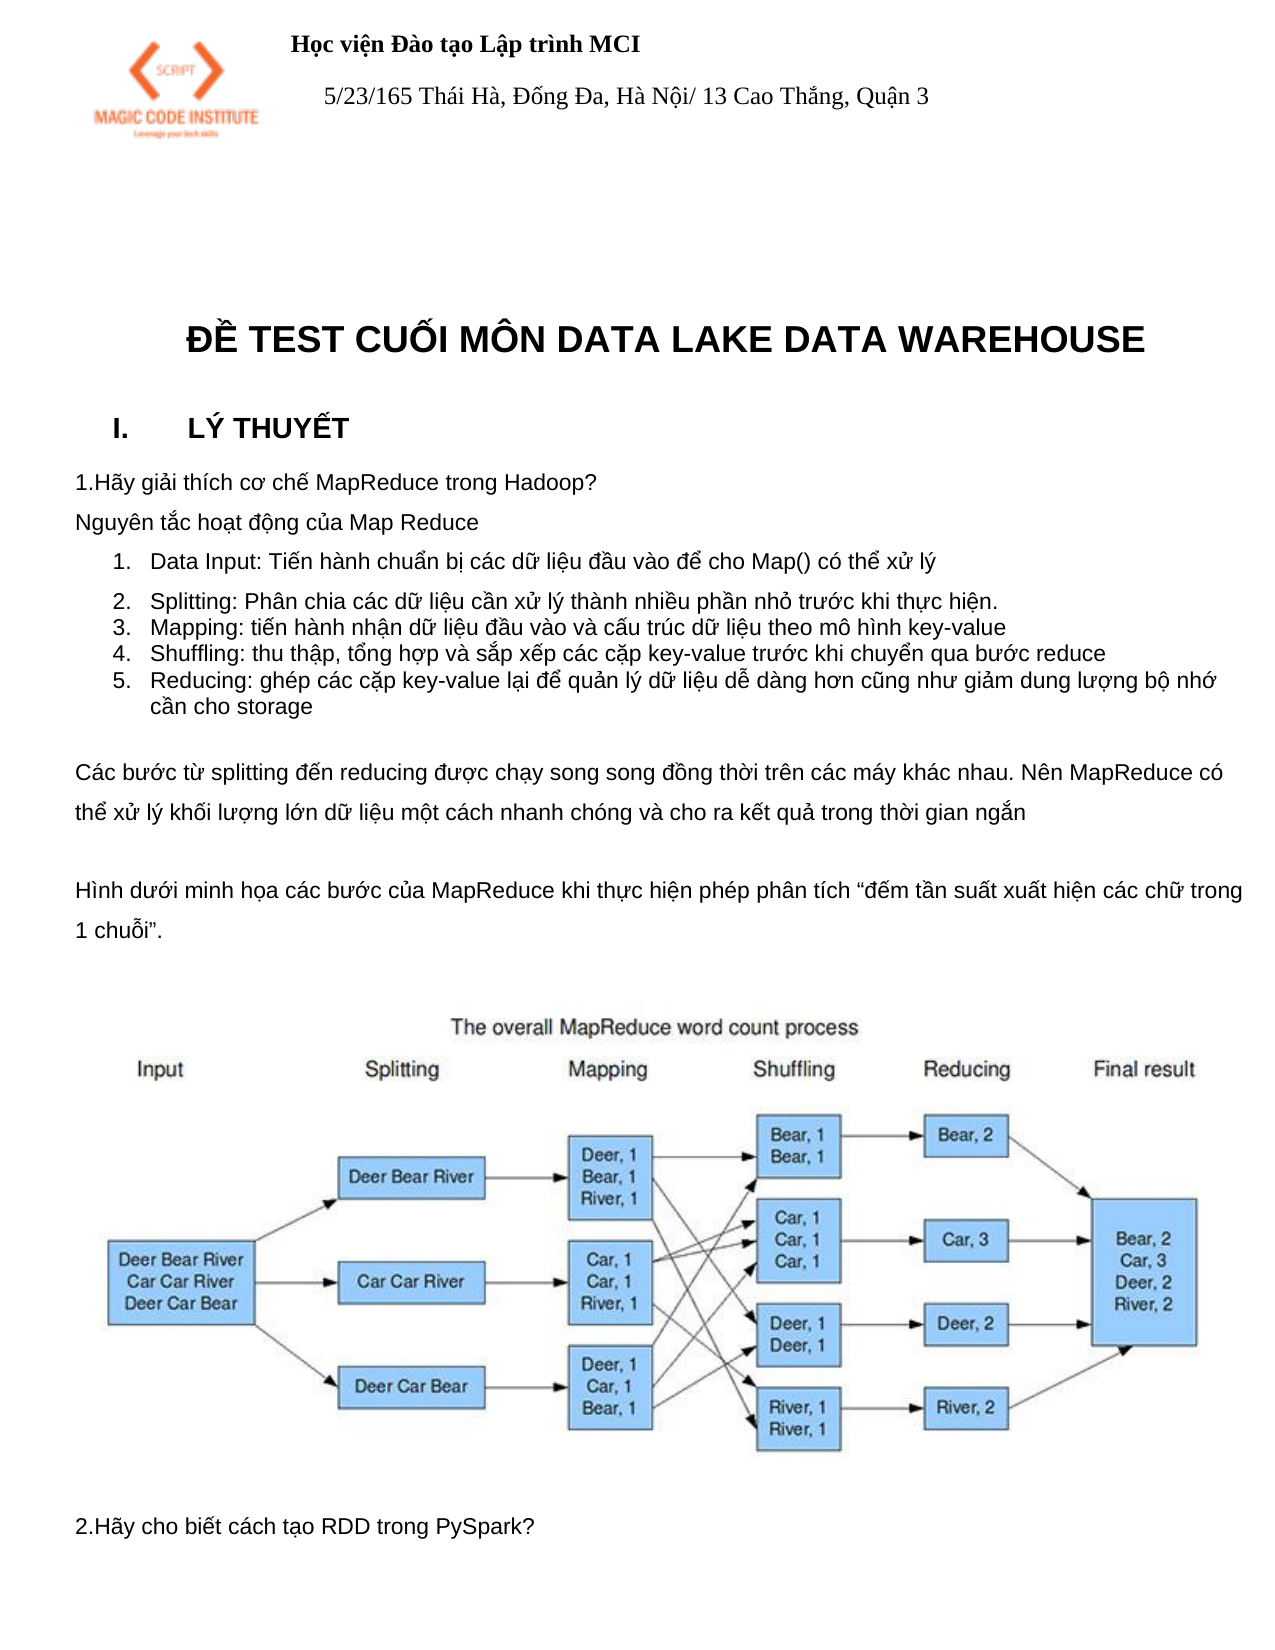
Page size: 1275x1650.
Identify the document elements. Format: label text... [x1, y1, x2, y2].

text 1.Hãy giải thích cơ chế MapReduce trong Hadoop? [75, 469, 1257, 496]
subtitle ĐỀ TEST CUỐI MÔN DATA LAKE DATA WAREHOUSE [75, 317, 1257, 360]
text Hình dưới minh họa các bước của MapReduce khi thực hiện phép phân tích “đếm tần suất xuất hiện các chữ trong 1 chuỗi”. [75, 877, 1257, 943]
list Data Input: Tiến hành chuẩn bị các dữ liệu đầu vào để cho Map() có thể xử lý [112, 548, 1257, 574]
picture [78, 34, 275, 158]
text Học viện Đào tạo Lập trình MCI [291, 29, 1257, 58]
text 2.Hãy cho biết cách tạo RDD trong PySpark? [75, 1513, 1257, 1539]
text 5/23/165 Thái Hà, Đống Đa, Hà Nội/ 13 Cao Thắng, Quận 3 [321, 81, 1134, 110]
list Reducing: ghép các cặp key-value lại để quản lý dữ liệu dễ dàng hơn cũng như giảm dung lượng bộ nhớ cần cho storage [112, 667, 1257, 719]
text Các bước từ splitting đến reducing được chạy song song đồng thời trên các máy khác nhau. Nên MapReduce có thể xử lý khối lượng lớn dữ liệu một cách nhanh chóng và cho ra kết quả trong thời gian ngắn [75, 759, 1257, 825]
list Mapping: tiến hành nhận dữ liệu đầu vào và cấu trúc dữ liệu theo mô hình key-value [112, 614, 1257, 640]
picture [75, 956, 1247, 1501]
list Shuffling: thu thập, tổng hợp và sắp xếp các cặp key-value trước khi chuyển qua bước reduce [112, 640, 1257, 667]
text Nguyên tắc hoạt động của Map Reduce [75, 509, 1257, 535]
subtitle LÝ THUYẾT [112, 411, 1257, 444]
list Splitting: Phân chia các dữ liệu cần xử lý thành nhiều phần nhỏ trước khi thực hiện. [112, 588, 1257, 614]
